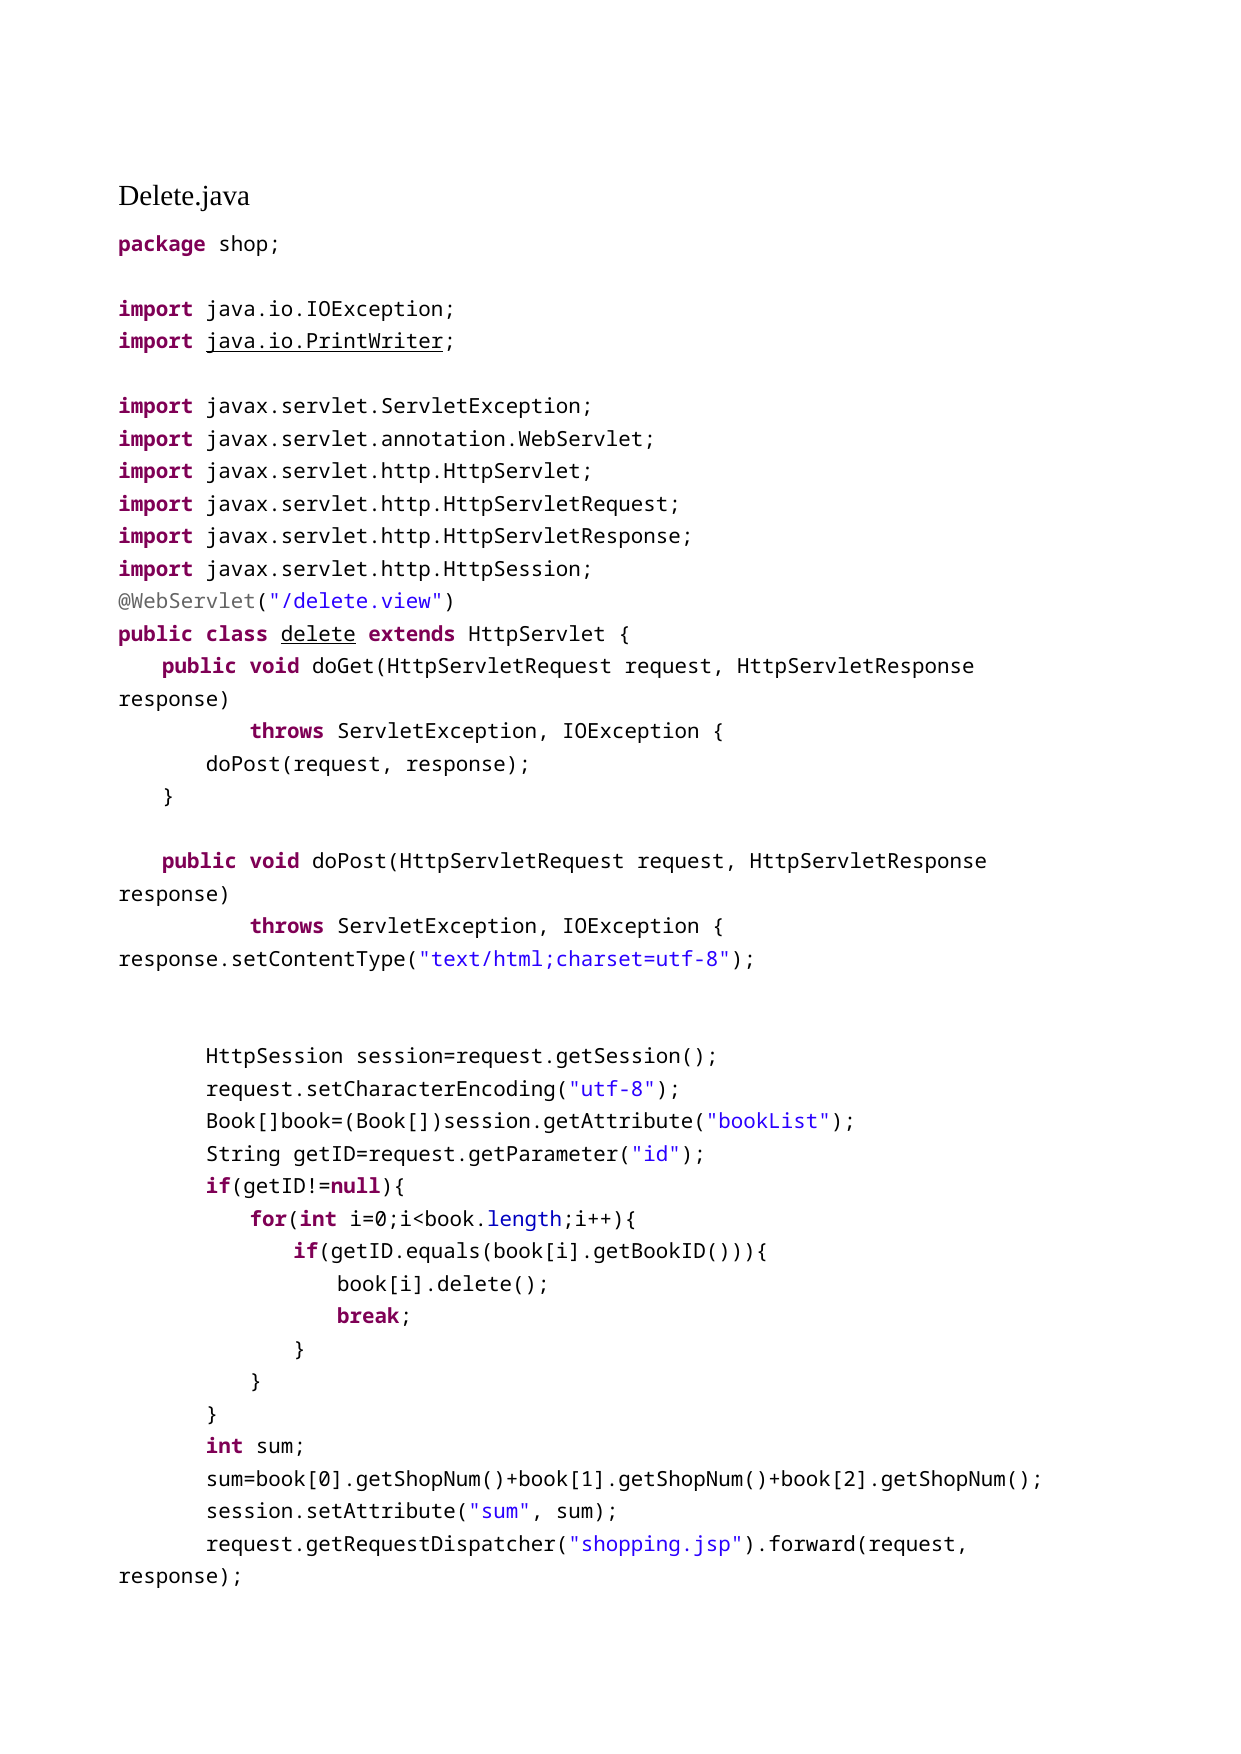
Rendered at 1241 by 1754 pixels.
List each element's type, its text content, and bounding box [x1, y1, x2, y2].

text sum=book[0].getShopNum()+book[1].getShopNum()+book[2].getShopNum(); [118, 1462, 1093, 1494]
text import javax.servlet.http.HttpServletRequest; [118, 487, 1093, 519]
text } [118, 779, 1093, 812]
text break; [118, 1299, 1093, 1332]
text int sum; [118, 1429, 1093, 1462]
text request.setCharacterEncoding("utf-8"); [118, 1072, 1093, 1104]
text } [118, 1397, 1093, 1429]
text import java.io.PrintWriter; [118, 324, 1093, 357]
text if(getID!=null){ [118, 1169, 1093, 1202]
text import javax.servlet.http.HttpServlet; [118, 454, 1093, 487]
text public void doPost(HttpServletRequest request, HttpServletResponse response) [118, 844, 1093, 909]
text for(int i=0;i<book.length;i++){ [118, 1202, 1093, 1234]
text public class delete extends HttpServlet { [118, 617, 1093, 649]
text import javax.servlet.http.HttpSession; [118, 552, 1093, 584]
text request.getRequestDispatcher("shopping.jsp").forward(request, response); [118, 1527, 1093, 1592]
text } [118, 1332, 1093, 1364]
text package shop; [118, 227, 1093, 259]
text doPost(request, response); [118, 747, 1093, 779]
text import javax.servlet.http.HttpServletResponse; [118, 519, 1093, 552]
text Delete.java [118, 162, 1093, 227]
text session.setAttribute("sum", sum); [118, 1494, 1093, 1527]
text import java.io.IOException; [118, 292, 1093, 324]
text public void doGet(HttpServletRequest request, HttpServletResponse response) [118, 649, 1093, 714]
text response.setContentType("text/html;charset=utf-8"); [118, 942, 1093, 974]
text String getID=request.getParameter("id"); [118, 1137, 1093, 1169]
text if(getID.equals(book[i].getBookID())){ [118, 1234, 1093, 1267]
text import javax.servlet.annotation.WebServlet; [118, 422, 1093, 454]
text } [118, 1364, 1093, 1397]
text throws ServletException, IOException { [118, 909, 1093, 942]
text throws ServletException, IOException { [118, 714, 1093, 747]
text Book[]book=(Book[])session.getAttribute("bookList"); [118, 1104, 1093, 1137]
text @WebServlet("/delete.view") [118, 584, 1093, 617]
text book[i].delete(); [118, 1267, 1093, 1299]
text HttpSession session=request.getSession(); [118, 1039, 1093, 1072]
text import javax.servlet.ServletException; [118, 389, 1093, 422]
